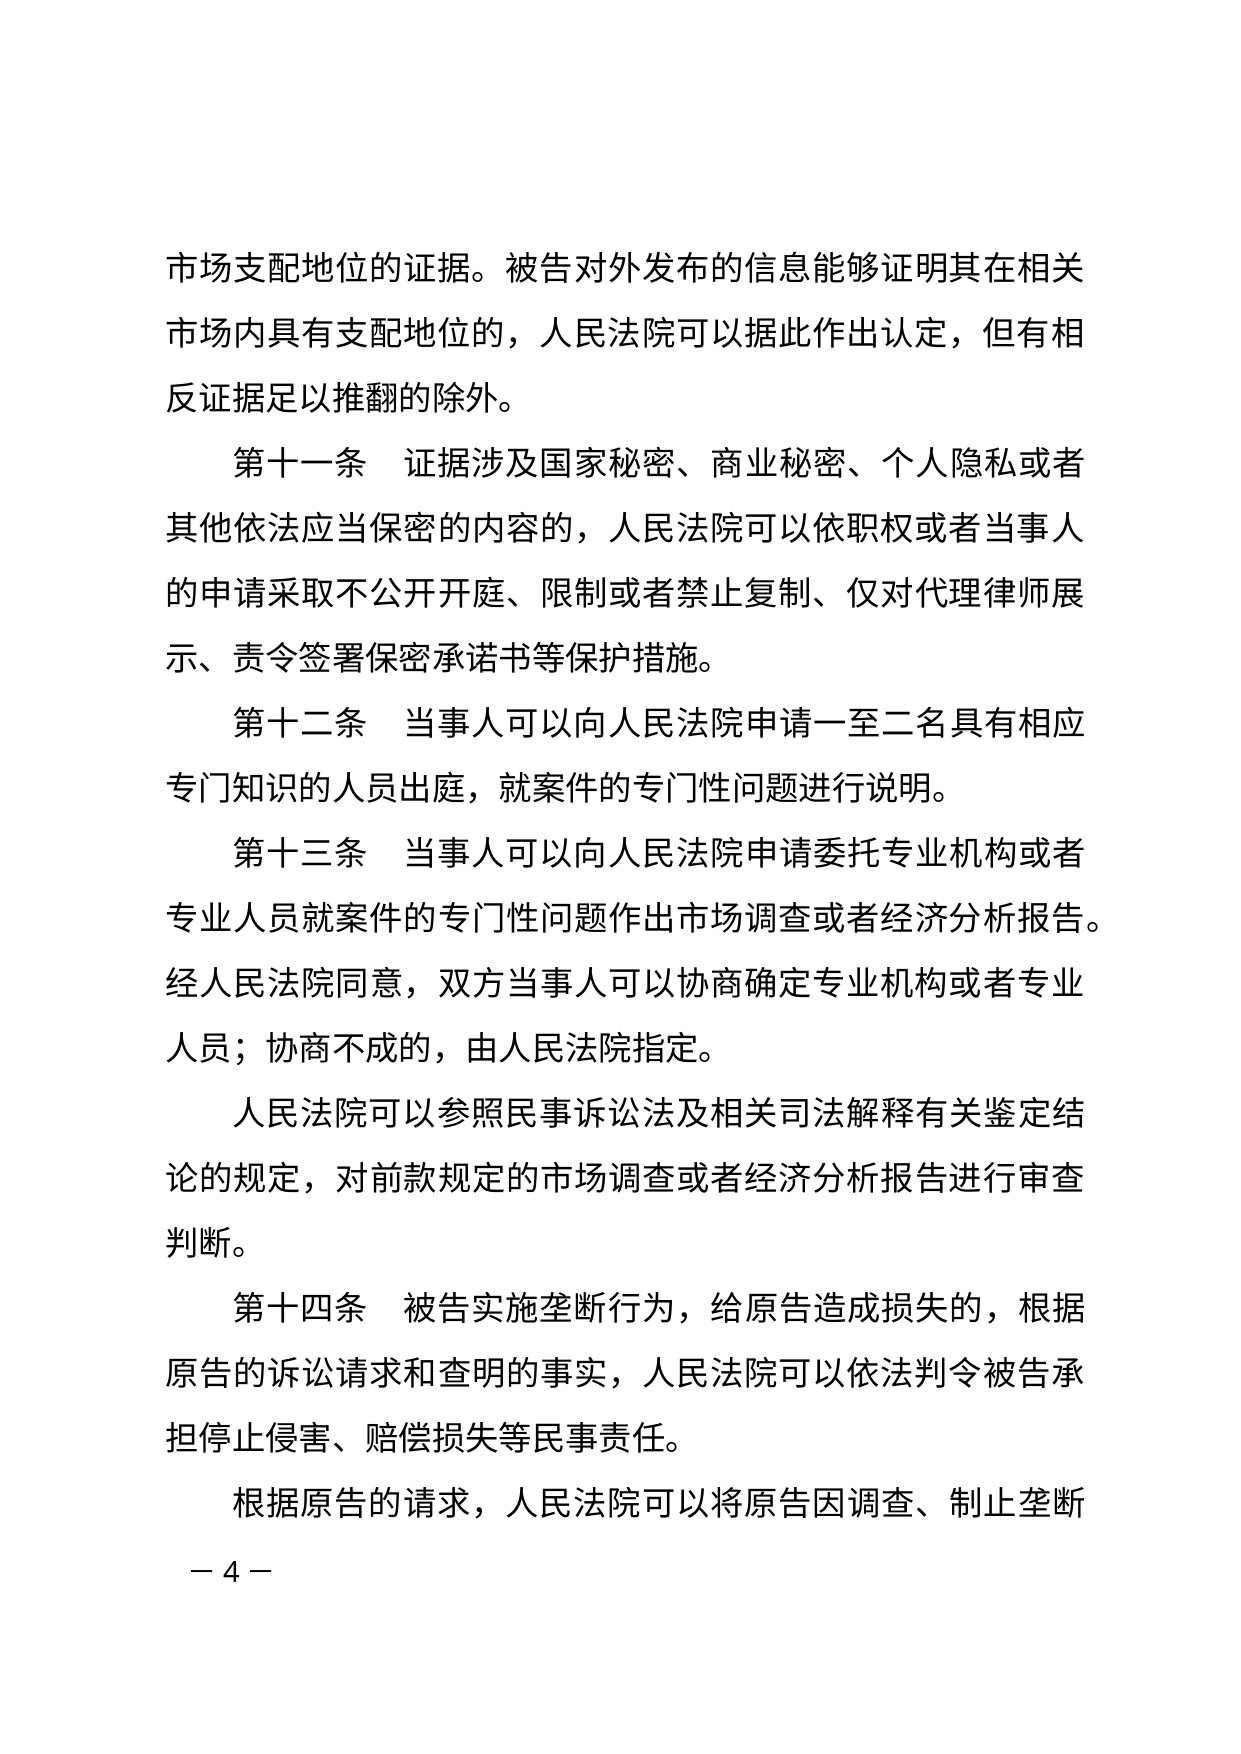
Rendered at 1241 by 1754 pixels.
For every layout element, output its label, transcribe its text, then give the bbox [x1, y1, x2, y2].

text 第十二条 当事人可以向人民法院申请一至二名具有相应专门知识的人员出庭，就案件的专门性问题进行说明。 [165, 688, 1087, 818]
text 第十三条 当事人可以向人民法院申请委托专业机构或者专业人员就案件的专门性问题作出市场调查或者经济分析报告。经人民法院同意，双方当事人可以协商确定专业机构或者专业人员；协商不成的，由人民法院指定。 [165, 818, 1087, 1078]
text 第十一条 证据涉及国家秘密、商业秘密、个人隐私或者其他依法应当保密的内容的，人民法院可以依职权或者当事人的申请采取不公开开庭、限制或者禁止复制、仅对代理律师展示、责令签署保密承诺书等保护措施。 [165, 428, 1087, 688]
text 第十四条 被告实施垄断行为，给原告造成损失的，根据原告的诉讼请求和查明的事实，人民法院可以依法判令被告承担停止侵害、赔偿损失等民事责任。 [165, 1273, 1087, 1468]
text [165, 233, 1087, 428]
text 人民法院可以参照民事诉讼法及相关司法解释有关鉴定结论的规定，对前款规定的市场调查或者经济分析报告进行审查判断。 [165, 1078, 1087, 1273]
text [165, 1468, 1087, 1533]
